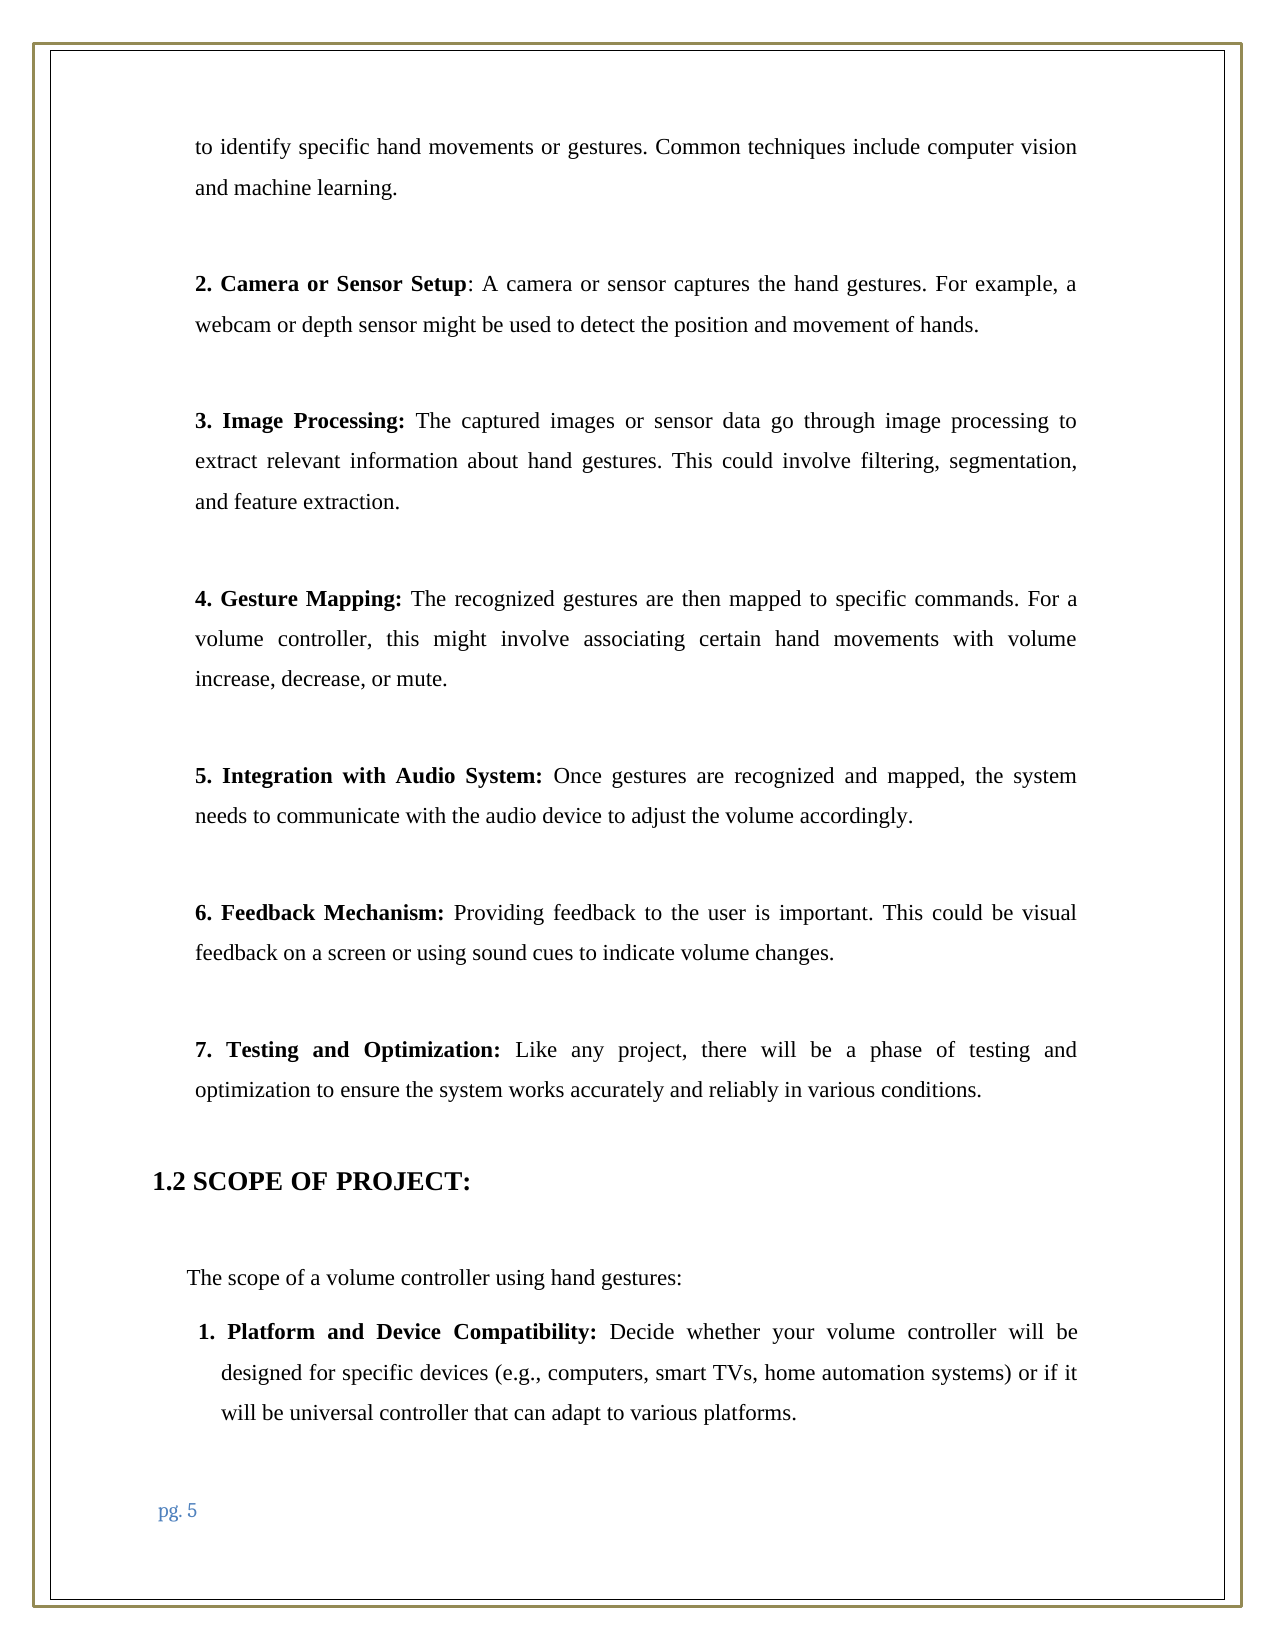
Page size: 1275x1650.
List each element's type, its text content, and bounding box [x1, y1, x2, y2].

text 6. Feedback Mechanism: Providing feedback to the user is important. This could be visual feedback on a screen or using sound cues to indicate volume changes. [195, 899, 1078, 966]
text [195, 133, 1078, 200]
text 2. Camera or Sensor Setup: A camera or sensor captures the hand gestures. For example, a webcam or depth sensor might be used to detect the position and movement of hands. [195, 270, 1078, 337]
text 7. Testing and Optimization: Like any project, there will be a phase of testing and optimization to ensure the system works accurately and reliably in various conditions. [195, 1036, 1078, 1102]
text 5. Integration with Audio System: Once gestures are recognized and mapped, the system needs to communicate with the audio device to adjust the volume accordingly. [195, 762, 1078, 828]
text 4. Gesture Mapping: The recognized gestures are then mapped to specific commands. For a volume controller, this might involve associating certain hand movements with volume increase, decrease, or mute. [195, 584, 1078, 692]
text 3. Image Processing: The captured images or sensor data go through image processing to extract relevant information about hand gestures. This could involve filtering, segmentation, and feature extraction. [195, 407, 1078, 514]
text 1. Platform and Device Compatibility: Decide whether your volume controller will be designed for specific devices (e.g., computers, smart TVs, home automation systems) or if it will be universal controller that can adapt to various platforms. [198, 1318, 1078, 1425]
subtitle 1.2 SCOPE OF PROJECT: [152, 1165, 1161, 1196]
text The scope of a volume controller using hand gestures: [152, 1264, 1078, 1290]
